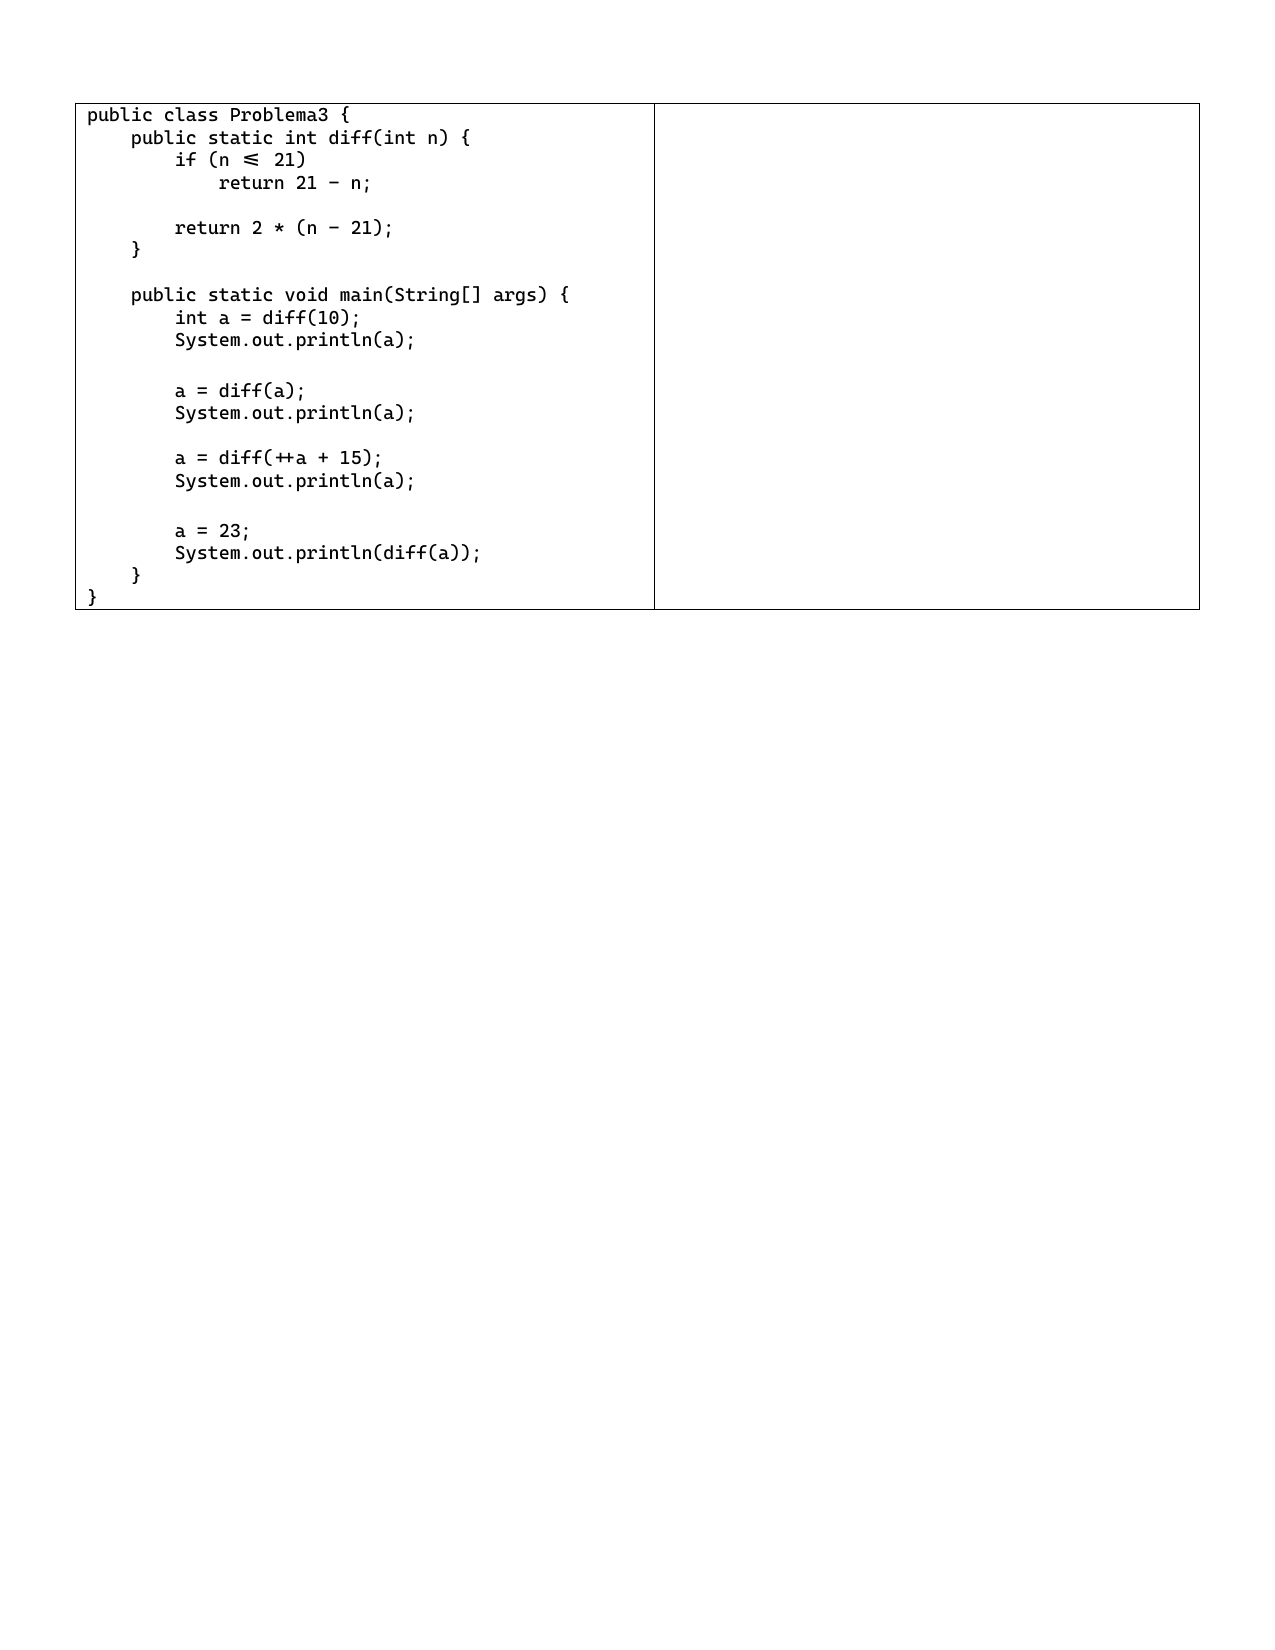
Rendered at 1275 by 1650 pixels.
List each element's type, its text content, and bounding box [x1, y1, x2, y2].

table_header [655, 104, 1199, 609]
table_header public class Problema3 { public static int diff(int n) { if (n <= 21) return 21 - n; return 2 * (n - 21); } public static void main(String[] args) { int a = diff(10); System.out.println(a); a = diff(a); System.out.println(a); a = diff(++a + 15); System.out.println(a); a = 23; System.out.println(diff(a)); } } [76, 104, 654, 609]
